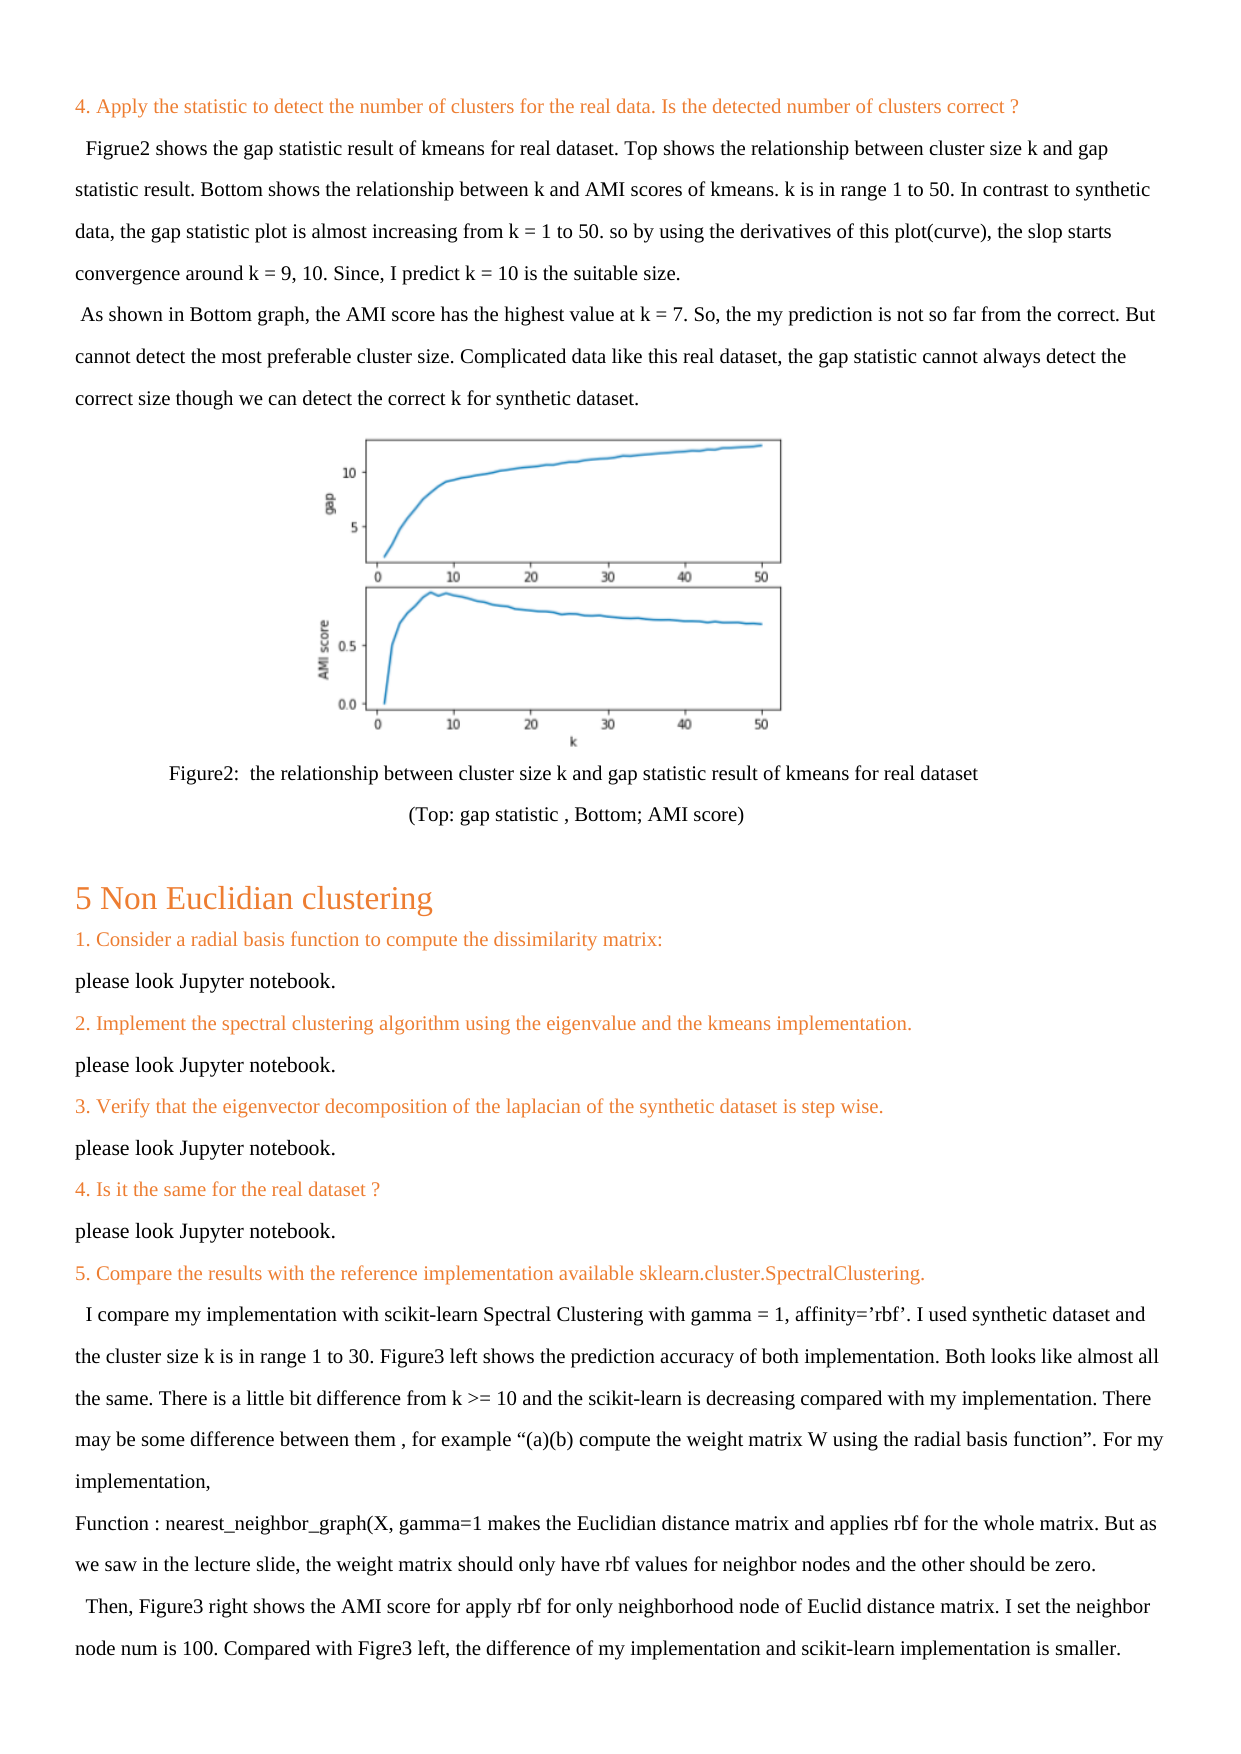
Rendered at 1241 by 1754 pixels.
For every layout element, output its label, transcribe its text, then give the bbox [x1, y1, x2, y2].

text As shown in Bottom graph, the AMI score has the highest value at k = 7. So, the my prediction is not so far from the correct. But cannot detect the most preferable cluster size. Complicated data like this real dataset, the gap statistic cannot always detect the correct size though we can detect the correct k for synthetic dataset. [75, 294, 1165, 419]
text please look Jupyter notebook. [75, 1127, 1165, 1169]
text 4. Is it the same for the real dataset ? [75, 1169, 1165, 1210]
text please look Jupyter notebook. [75, 960, 1165, 1002]
text please look Jupyter notebook. [75, 1044, 1165, 1085]
text 3. Verify that the eigenvector decomposition of the laplacian of the synthetic dataset is step wise. [75, 1085, 1165, 1127]
text 5. Compare the results with the reference implementation available sklearn.cluster.SpectralClustering. [75, 1252, 1165, 1294]
text 2. Implement the spectral clustering algorithm using the eigenvalue and the kmeans implementation. [75, 1002, 1165, 1044]
text please look Jupyter notebook. [75, 1210, 1165, 1252]
text Then, Figure3 right shows the AMI score for apply rbf for only neighborhood node of Euclid distance matrix. I set the neighbor node num is 100. Compared with Figre3 left, the difference of my implementation and scikit-learn implementation is smaller. [75, 1585, 1165, 1669]
text Function : nearest_neighbor_graph(X, gamma=1 makes the Euclidian distance matrix and applies rbf for the whole matrix. But as we saw in the lecture slide, the weight matrix should only have rbf values for neighbor nodes and the other should be zero. [75, 1502, 1165, 1585]
text Figure2: the relationship between cluster size k and gap statistic result of kmeans for real dataset [75, 752, 1165, 794]
text I compare my implementation with scikit-learn Spectral Clustering with gamma = 1, affinity=’rbf’. I used synthetic dataset and the cluster size k is in range 1 to 30. Figure3 left shows the prediction accuracy of both implementation. Both looks like almost all the same. There is a little bit difference from k >= 10 and the scikit-learn is decreasing compared with my implementation. There may be some difference between them , for example “(a)(b) compute the weight matrix W using the radial basis function”. For my implementation, [75, 1294, 1165, 1502]
text 4. Apply the statistic to detect the number of clusters for the real data. Is the detected number of clusters correct ? [75, 85, 1165, 127]
text (Top: gap statistic , Bottom; AMI score) [75, 794, 1165, 835]
picture [287, 418, 839, 748]
text 1. Consider a radial basis function to compute the dissimilarity matrix: [75, 919, 1165, 960]
text 5 Non Euclidian clustering [75, 877, 1165, 919]
text Figrue2 shows the gap statistic result of kmeans for real dataset. Top shows the relationship between cluster size k and gap statistic result. Bottom shows the relationship between k and AMI scores of kmeans. k is in range 1 to 50. In contrast to synthetic data, the gap statistic plot is almost increasing from k = 1 to 50. so by using the derivatives of this plot(curve), the slop starts convergence around k = 9, 10. Since, I predict k = 10 is the suitable size. [75, 127, 1165, 294]
